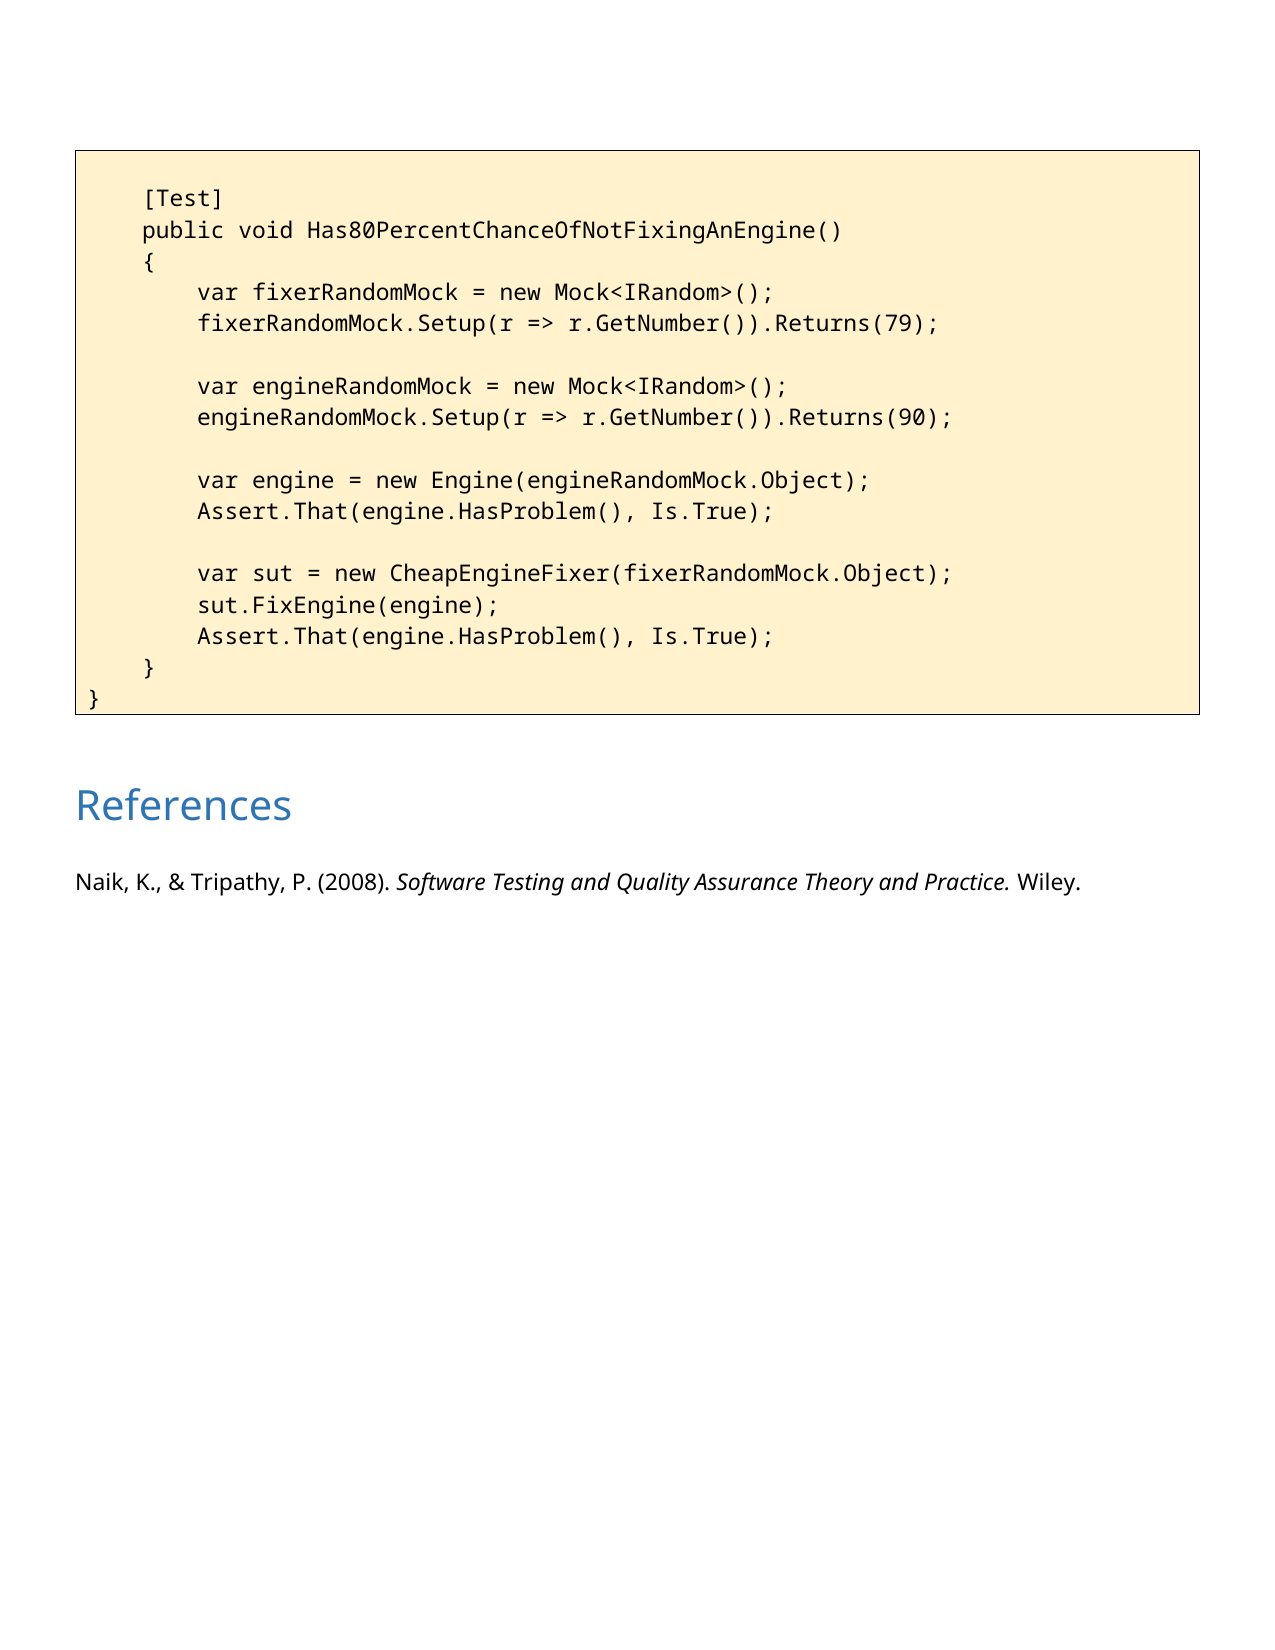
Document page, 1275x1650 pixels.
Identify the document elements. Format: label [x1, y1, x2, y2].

table_header [76, 151, 1199, 713]
